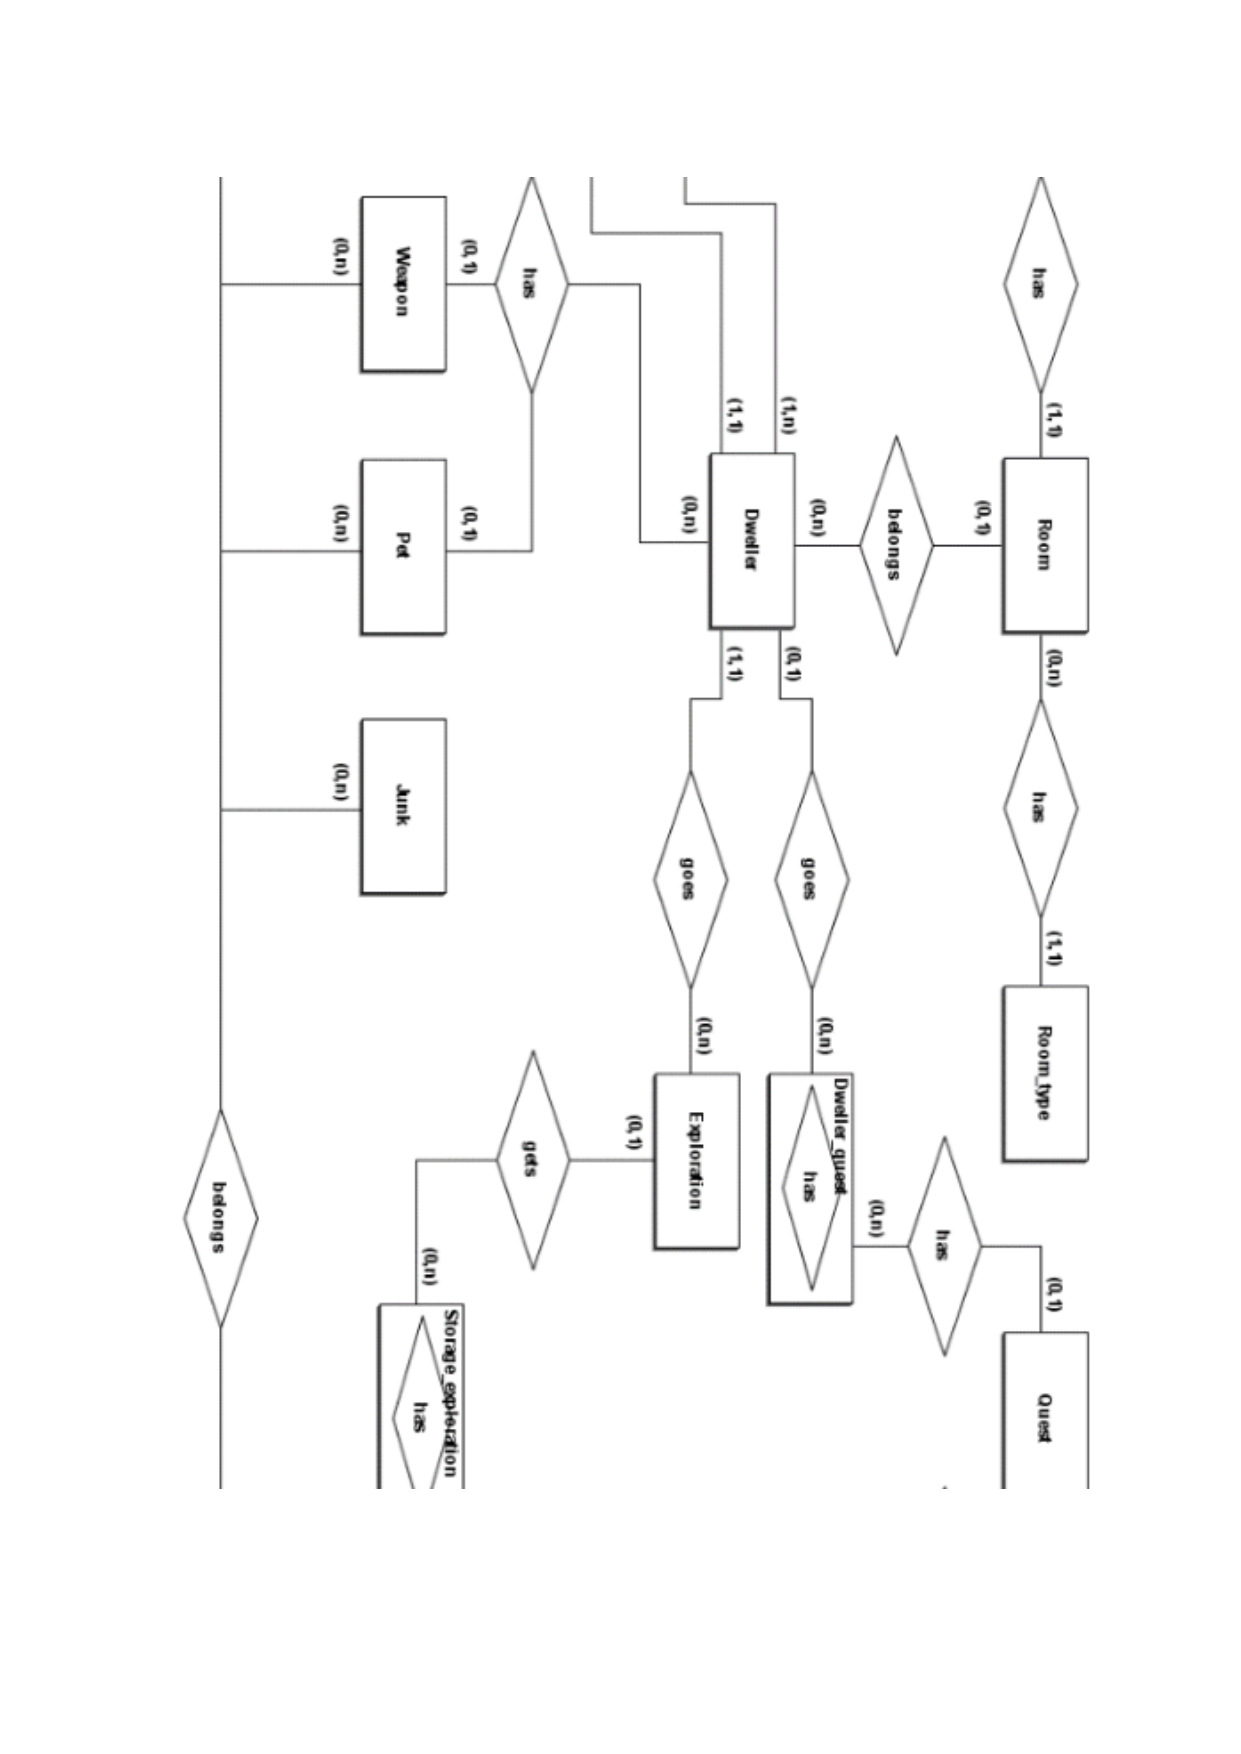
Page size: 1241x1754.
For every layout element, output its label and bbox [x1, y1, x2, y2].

picture [181, 177, 1118, 1489]
